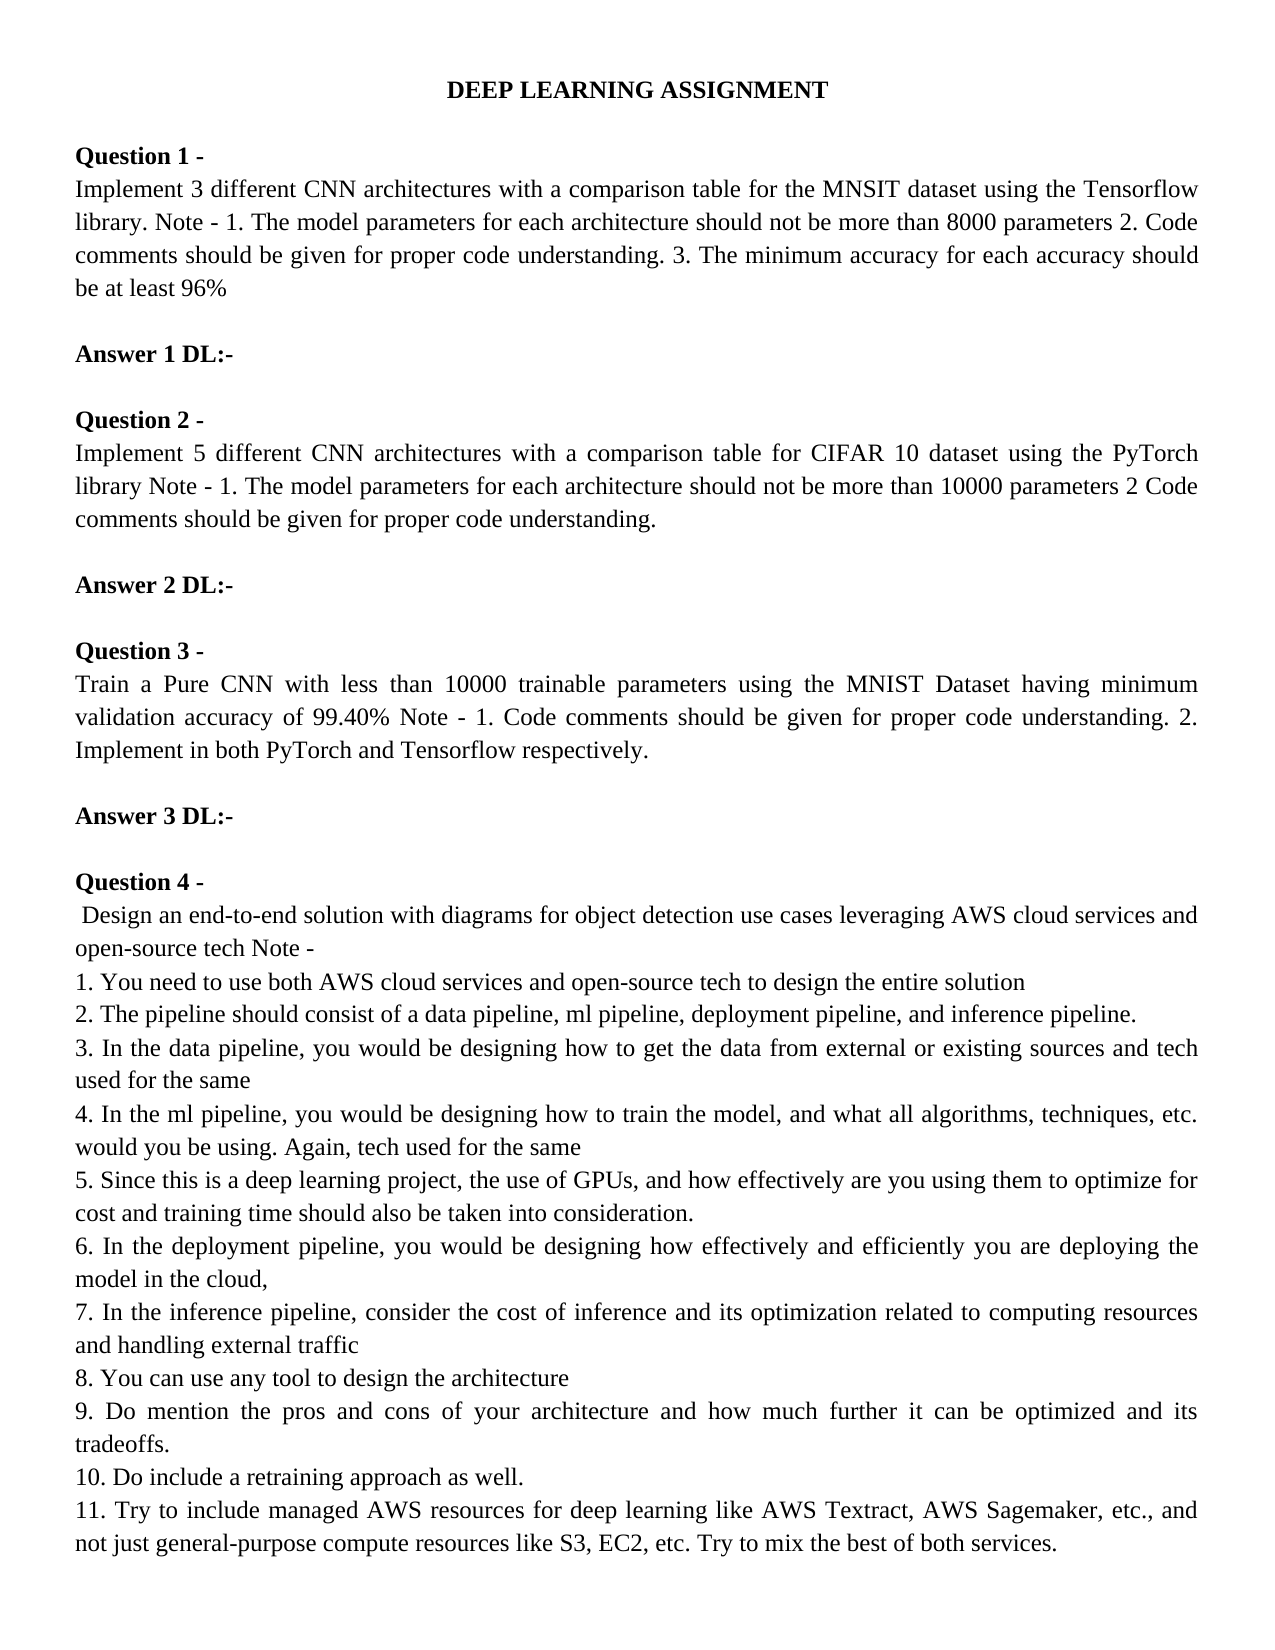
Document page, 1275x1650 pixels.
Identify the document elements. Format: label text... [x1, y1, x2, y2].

text DEEP LEARNING ASSIGNMENT [75, 75, 1200, 104]
text Implement 5 different CNN architectures with a comparison table for CIFAR 10 dataset using the PyTorch library Note - 1. The model parameters for each architecture should not be more than 10000 parameters 2 Code comments should be given for proper code understanding. [75, 438, 1200, 533]
text 6. In the deployment pipeline, you would be designing how effectively and efficiently you are deploying the model in the cloud, [75, 1231, 1200, 1292]
text Answer 3 DL:- [75, 801, 1200, 830]
text 9. Do mention the pros and cons of your architecture and how much further it can be optimized and its tradeoffs. [75, 1396, 1200, 1458]
text Question 3 - [75, 636, 1200, 665]
text 11. Try to include managed AWS resources for deep learning like AWS Textract, AWS Sagemaker, etc., and not just general-purpose compute resources like S3, EC2, etc. Try to mix the best of both services. [75, 1495, 1200, 1557]
text Question 1 - [75, 141, 1200, 170]
text Train a Pure CNN with less than 10000 trainable parameters using the MNIST Dataset having minimum validation accuracy of 99.40% Note - 1. Code comments should be given for proper code understanding. 2. Implement in both PyTorch and Tensorflow respectively. [75, 669, 1200, 764]
text 3. In the data pipeline, you would be designing how to get the data from external or existing sources and tech used for the same [75, 1033, 1200, 1094]
text Design an end-to-end solution with diagrams for object detection use cases leveraging AWS cloud services and open-source tech Note - [75, 901, 1200, 962]
text Answer 2 DL:- [75, 570, 1200, 599]
text 1. You need to use both AWS cloud services and open-source tech to design the entire solution [75, 967, 1200, 995]
text Implement 3 different CNN architectures with a comparison table for the MNSIT dataset using the Tensorflow library. Note - 1. The model parameters for each architecture should not be more than 8000 parameters 2. Code comments should be given for proper code understanding. 3. The minimum accuracy for each accuracy should be at least 96% [75, 174, 1200, 302]
text 8. You can use any tool to design the architecture [75, 1363, 1200, 1392]
text 10. Do include a retraining approach as well. [75, 1462, 1200, 1491]
text 2. The pipeline should consist of a data pipeline, ml pipeline, deployment pipeline, and inference pipeline. [75, 999, 1200, 1028]
text Question 4 - [75, 867, 1200, 896]
text Question 2 - [75, 405, 1200, 434]
text Answer 1 DL:- [75, 339, 1200, 368]
text 7. In the inference pipeline, consider the cost of inference and its optimization related to computing resources and handling external traffic [75, 1297, 1200, 1358]
text 4. In the ml pipeline, you would be designing how to train the model, and what all algorithms, techniques, etc. would you be using. Again, tech used for the same [75, 1099, 1200, 1160]
text 5. Since this is a deep learning project, the use of GPUs, and how effectively are you using them to optimize for cost and training time should also be taken into consideration. [75, 1165, 1200, 1226]
